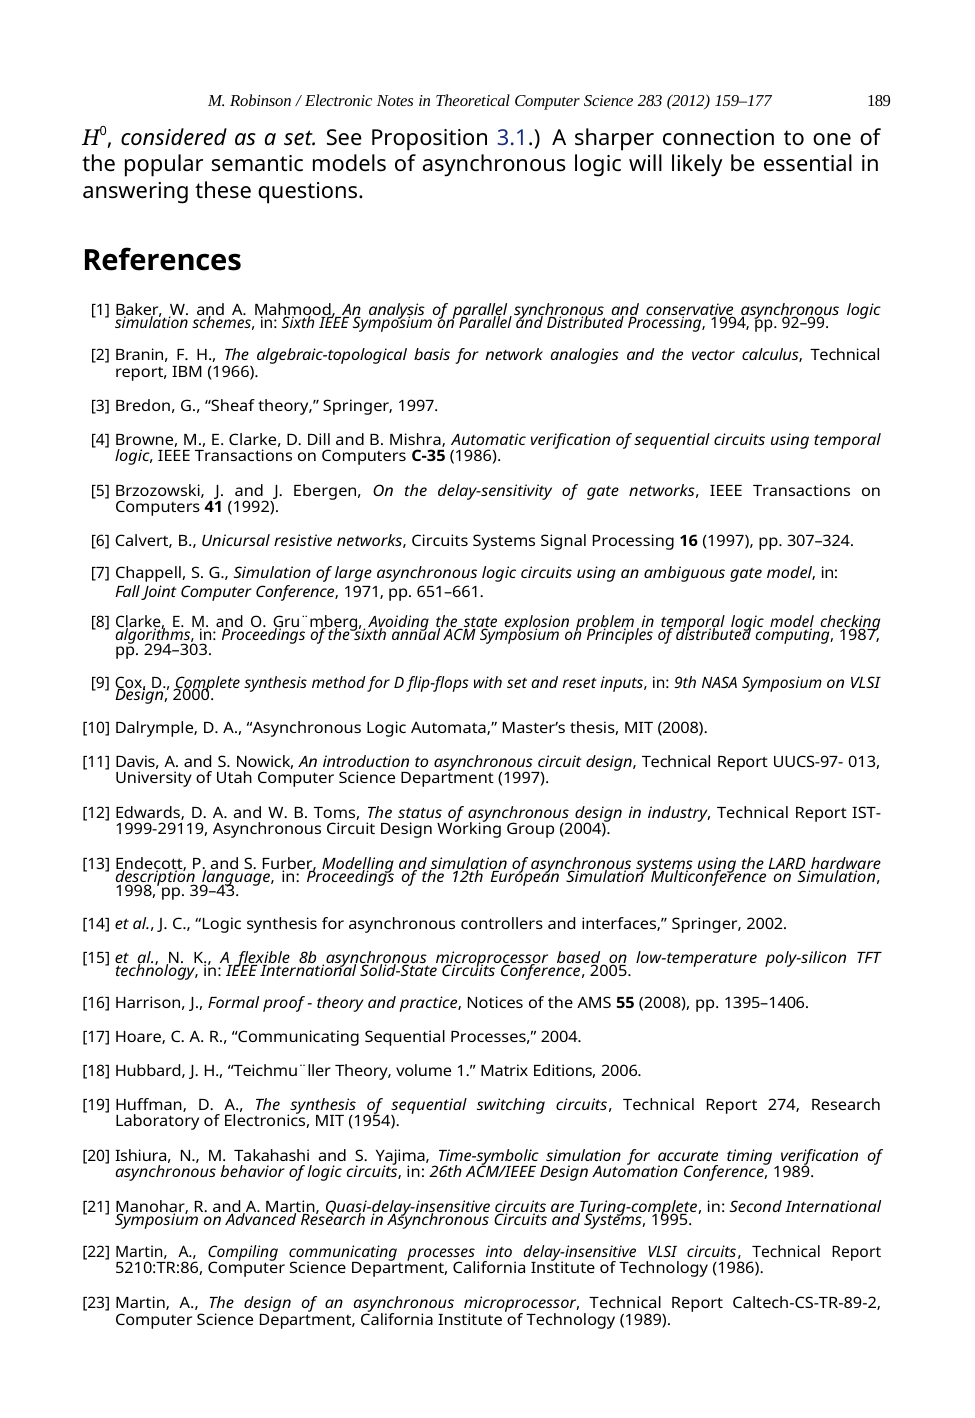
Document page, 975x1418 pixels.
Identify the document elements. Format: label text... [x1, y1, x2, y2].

text H0, considered as a set. See Proposition 3.1.) A sharper connection to one of the popular semantic models of asynchronous logic will likely be essential in answering these questions. [82, 124, 881, 204]
list Manohar, R. and A. Martin, Quasi-delay-insensitive circuits are Turing-complete, in: Second International Symposium on Advanced Research in Asynchronous Circuits and Systems, 1995. [82, 1201, 881, 1229]
list et al., N. K., A flexible 8b asynchronous microprocessor based on low-temperature poly-silicon TFT technology, in: IEEE International Solid-State Circuits Conference, 2005. [82, 952, 881, 981]
list Hubbard, J. H., “Teichmu¨ller Theory, volume 1.” Matrix Editions, 2006. [82, 1059, 912, 1081]
list Ishiura, N., M. Takahashi and S. Yajima, Time-symbolic simulation for accurate timing verification of asynchronous behavior of logic circuits, in: 26th ACM/IEEE Design Automation Conference, 1989. [82, 1147, 881, 1182]
list Huffman, D. A., The synthesis of sequential switching circuits, Technical Report 274, Research Laboratory of Electronics, MIT (1954). [82, 1096, 881, 1131]
list Edwards, D. A. and W. B. Toms, The status of asynchronous design in industry, Technical Report IST-1999-29119, Asynchronous Circuit Design Working Group (2004). [82, 805, 881, 839]
list Martin, A., The design of an asynchronous microprocessor, Technical Report Caltech-CS-TR-89-2, Computer Science Department, California Institute of Technology (1989). [82, 1295, 881, 1329]
list et al., J. C., “Logic synthesis for asynchronous controllers and interfaces,” Springer, 2002. [82, 913, 912, 934]
list Chappell, S. G., Simulation of large asynchronous logic circuits using an ambiguous gate model, in: [91, 564, 912, 582]
list Brzozowski, J. and J. Ebergen, On the delay-sensitivity of gate networks, IEEE Transactions on Computers 41 (1992). [91, 483, 881, 517]
list Browne, M., E. Clarke, D. Dill and B. Mishra, Automatic verification of sequential circuits using temporal logic, IEEE Transactions on Computers C-35 (1986). [91, 432, 881, 466]
list Baker, W. and A. Mahmood, An analysis of parallel synchronous and conservative asynchronous logic simulation schemes, in: Sixth IEEE Symposium on Parallel and Distributed Processing, 1994, pp. 92–99. [91, 304, 881, 333]
list Davis, A. and S. Nowick, An introduction to asynchronous circuit design, Technical Report UUCS-97- 013, University of Utah Computer Science Department (1997). [82, 754, 881, 788]
list Calvert, B., Unicursal resistive networks, Circuits Systems Signal Processing 16 (1997), pp. 307–324. [91, 530, 912, 551]
list Cox, D., Complete synthesis method for D flip-flops with set and reset inputs, in: 9th NASA Symposium on VLSI Design, 2000. [91, 677, 881, 705]
list Dalrymple, D. A., “Asynchronous Logic Automata,” Master’s thesis, MIT (2008). [82, 717, 912, 738]
text Fall Joint Computer Conference, 1971, pp. 651–661. [115, 582, 912, 601]
list Martin, A., Compiling communicating processes into delay-insensitive VLSI circuits, Technical Report 5210:TR:86, Computer Science Department, California Institute of Technology (1986). [82, 1244, 881, 1278]
list Endecott, P. and S. Furber, Modelling and simulation of asynchronous systems using the LARD hardware description language, in: Proceedings of the 12th European Simulation Multiconference on Simulation, 1998, pp. 39–43. [82, 858, 881, 901]
list Bredon, G., “Sheaf theory,” Springer, 1997. [91, 395, 912, 416]
list Harrison, J., Formal proof - theory and practice, Notices of the AMS 55 (2008), pp. 1395–1406. [82, 992, 912, 1013]
list Branin, F. H., The algebraic-topological basis for network analogies and the vector calculus, Technical report, IBM (1966). [91, 347, 881, 382]
list Clarke, E. M. and O. Gru¨mberg, Avoiding the state explosion problem in temporal logic model checking algorithms, in: Proceedings of the sixth annual ACM Symposium on Principles of distributed computing, 1987, pp. 294–303. [91, 616, 881, 660]
subtitle References [82, 239, 912, 279]
list Hoare, C. A. R., “Communicating Sequential Processes,” 2004. [82, 1025, 912, 1047]
